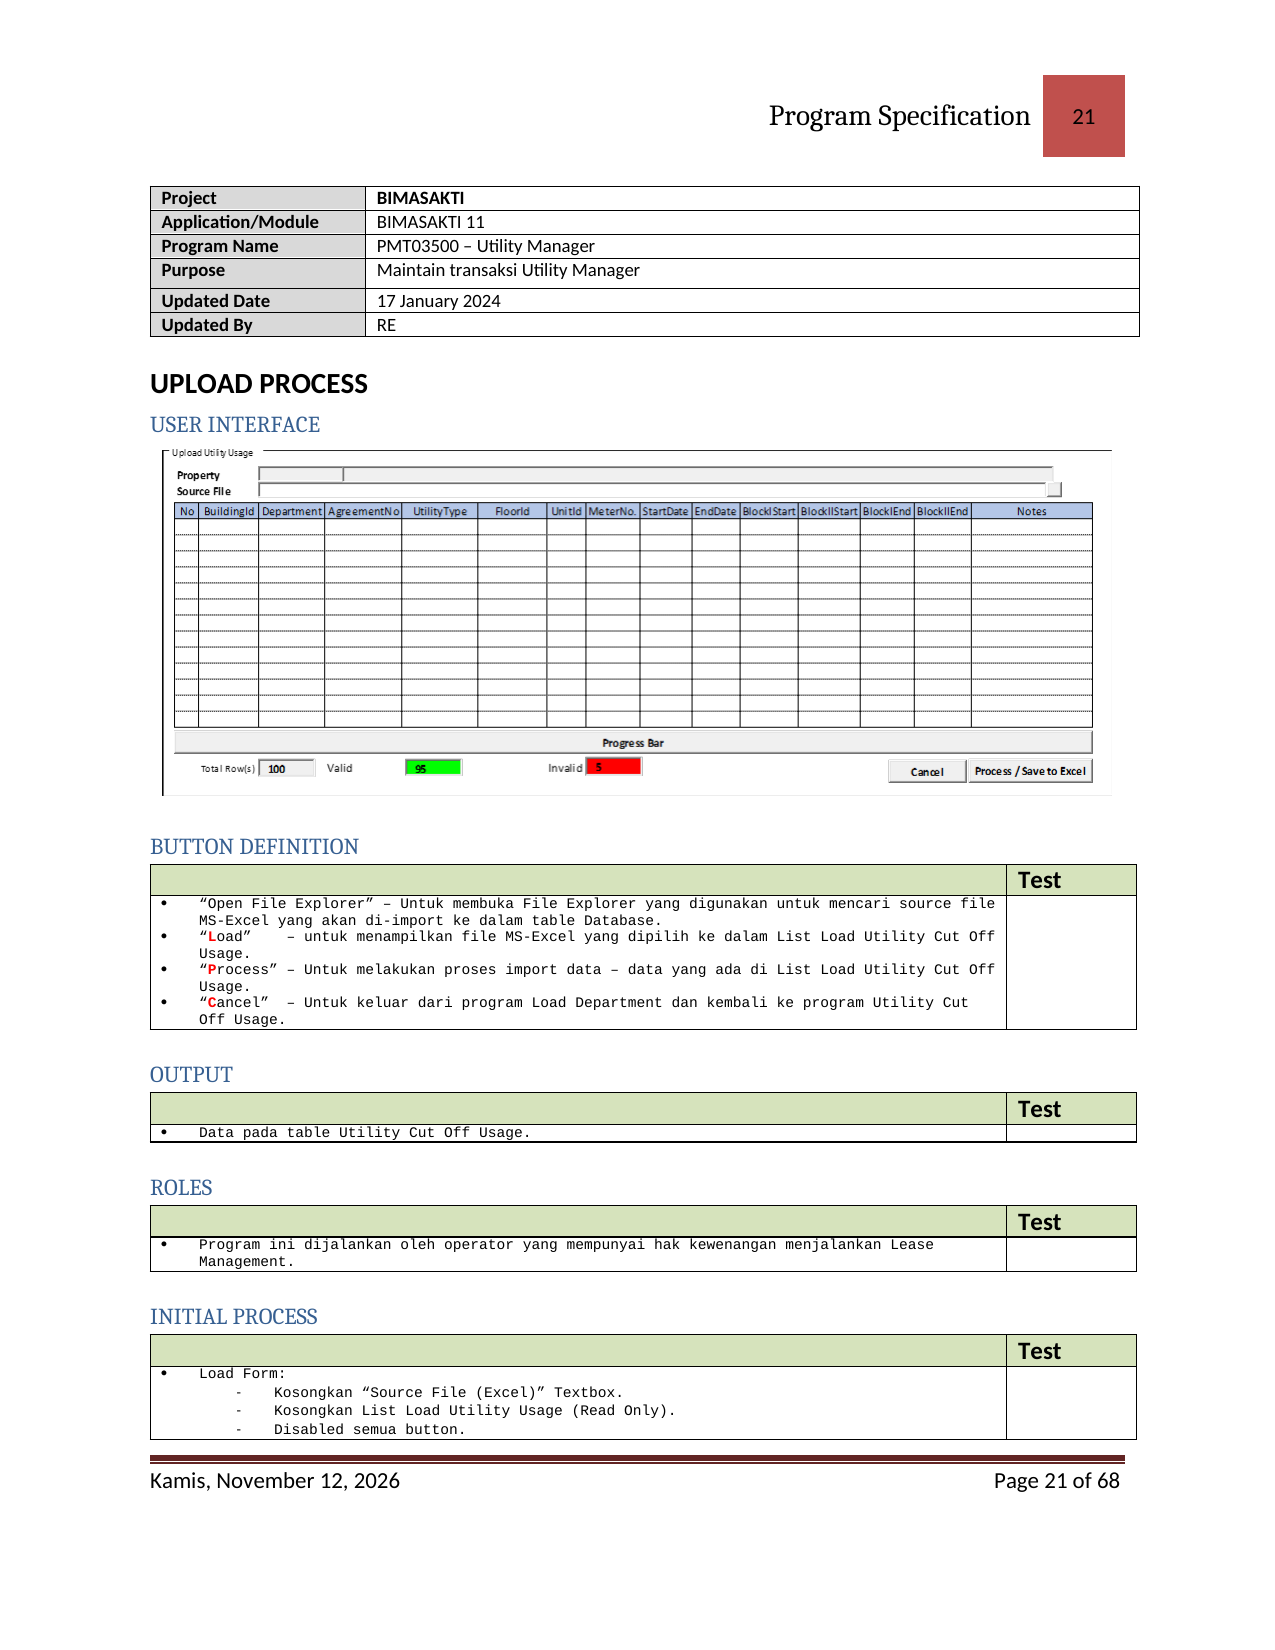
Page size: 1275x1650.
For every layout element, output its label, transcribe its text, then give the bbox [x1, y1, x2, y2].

table_cell [1007, 1125, 1136, 1141]
subtitle INITIAL PROCESS [150, 1304, 1125, 1330]
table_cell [151, 1367, 1006, 1439]
table_cell [1007, 1238, 1136, 1271]
picture [150, 442, 1125, 809]
subtitle BUTTON DEFINITION [150, 833, 1125, 860]
table_cell [1007, 896, 1136, 1029]
table_cell Program ini dijalankan oleh operator yang mempunyai hak kewenangan menjalankan Lease Management. [151, 1238, 1006, 1271]
table_header Test [1007, 1206, 1136, 1236]
subtitle OUTPUT [150, 1062, 1125, 1088]
table_header [151, 1335, 1006, 1366]
subtitle USER INTERFACE [150, 412, 1125, 438]
table_header Test [1007, 1093, 1136, 1124]
table_header [151, 1206, 1006, 1236]
table_header [151, 865, 1006, 895]
table_cell Data pada table Utility Cut Off Usage. [151, 1125, 1006, 1141]
subtitle ROLES [150, 1174, 1125, 1201]
table_header Test [1007, 865, 1136, 895]
subtitle UPLOAD PROCESS [150, 365, 1125, 401]
table_header Test [1007, 1335, 1136, 1366]
table_cell [1007, 1367, 1136, 1439]
table_cell “Open File Explorer” – Untuk membuka File Explorer yang digunakan untuk mencari source file MS-Excel yang akan di-import ke dalam table Database. “Load” – untuk menampilkan file MS-Excel yang dipilih ke dalam List Load Utility Cut Off Usage. “Process” – Untuk melakukan proses import data – data yang ada di List Load Utility Cut Off Usage. “Cancel” – Untuk keluar dari program Load Department dan kembali ke program Utility Cut Off Usage. [151, 896, 1006, 1029]
table_header [151, 1093, 1006, 1124]
